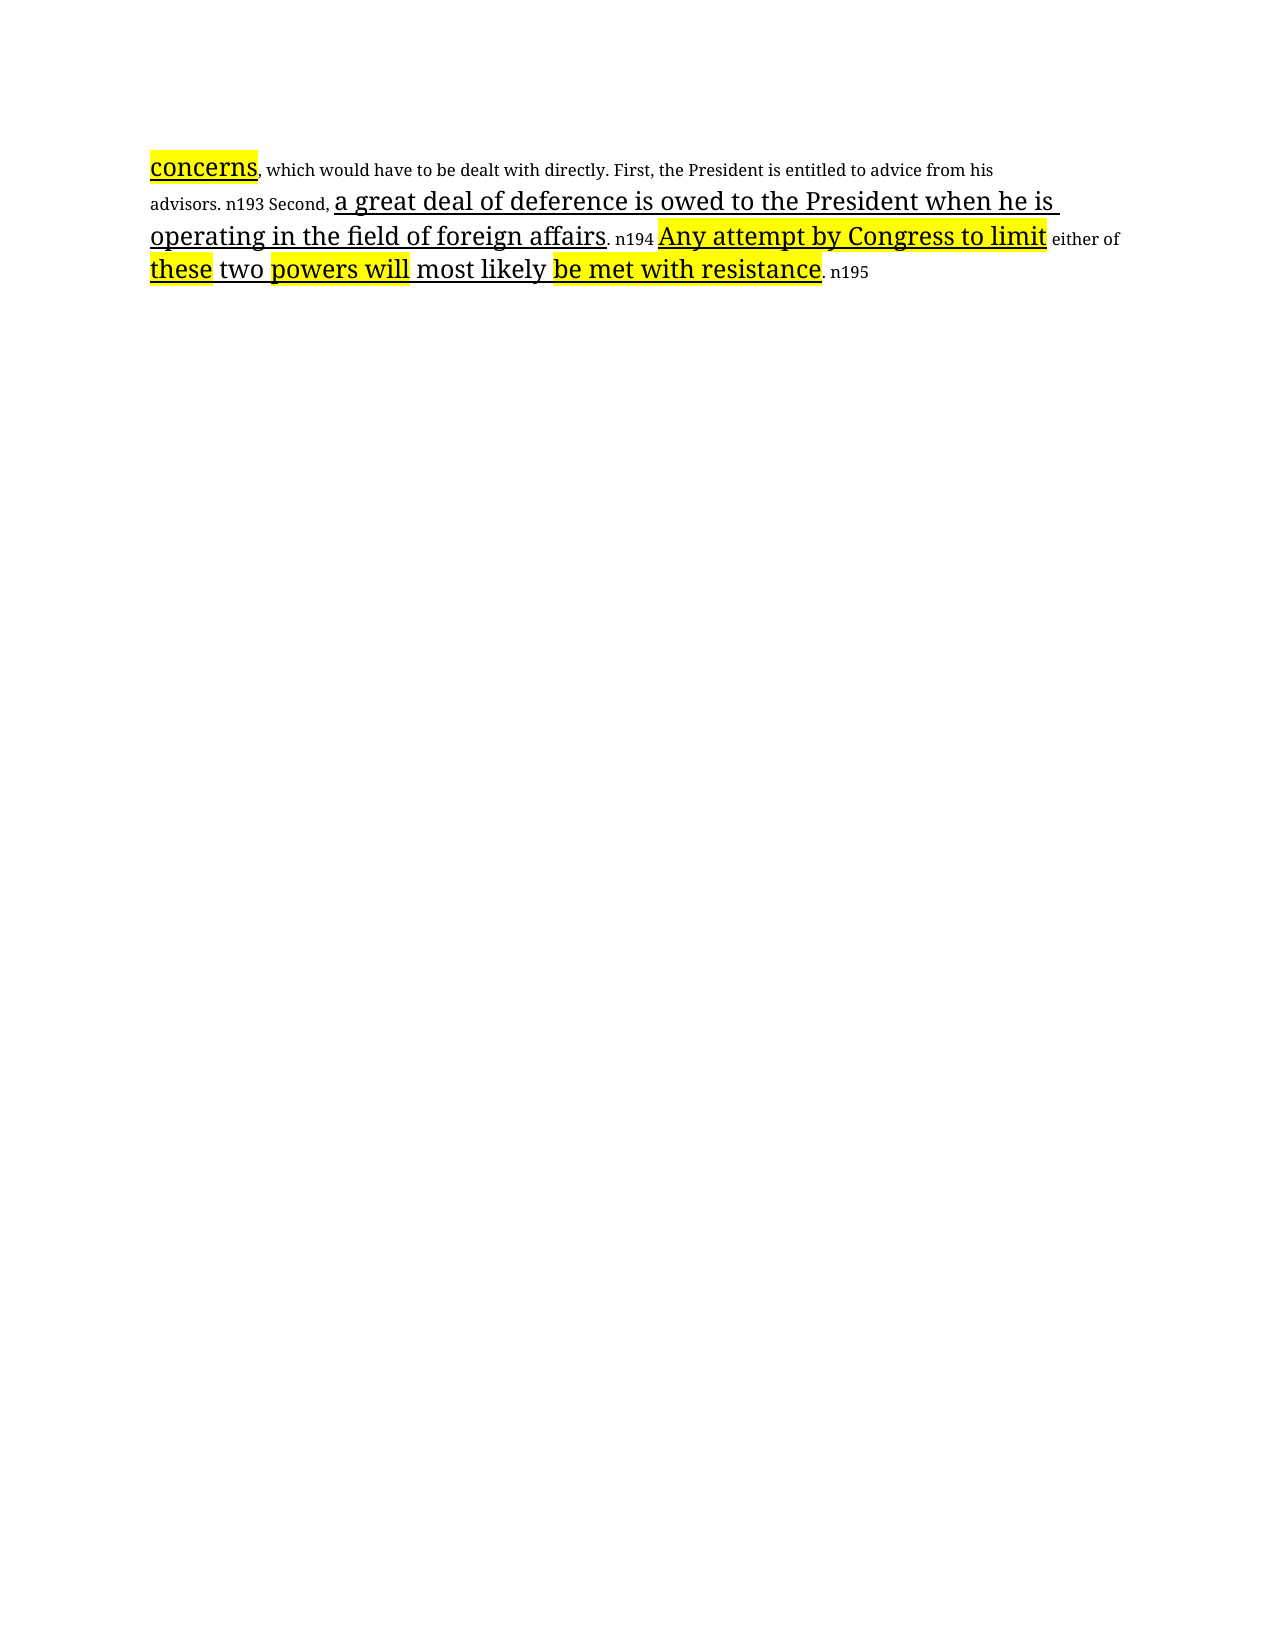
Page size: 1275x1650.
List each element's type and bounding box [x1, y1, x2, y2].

text [150, 150, 1125, 286]
